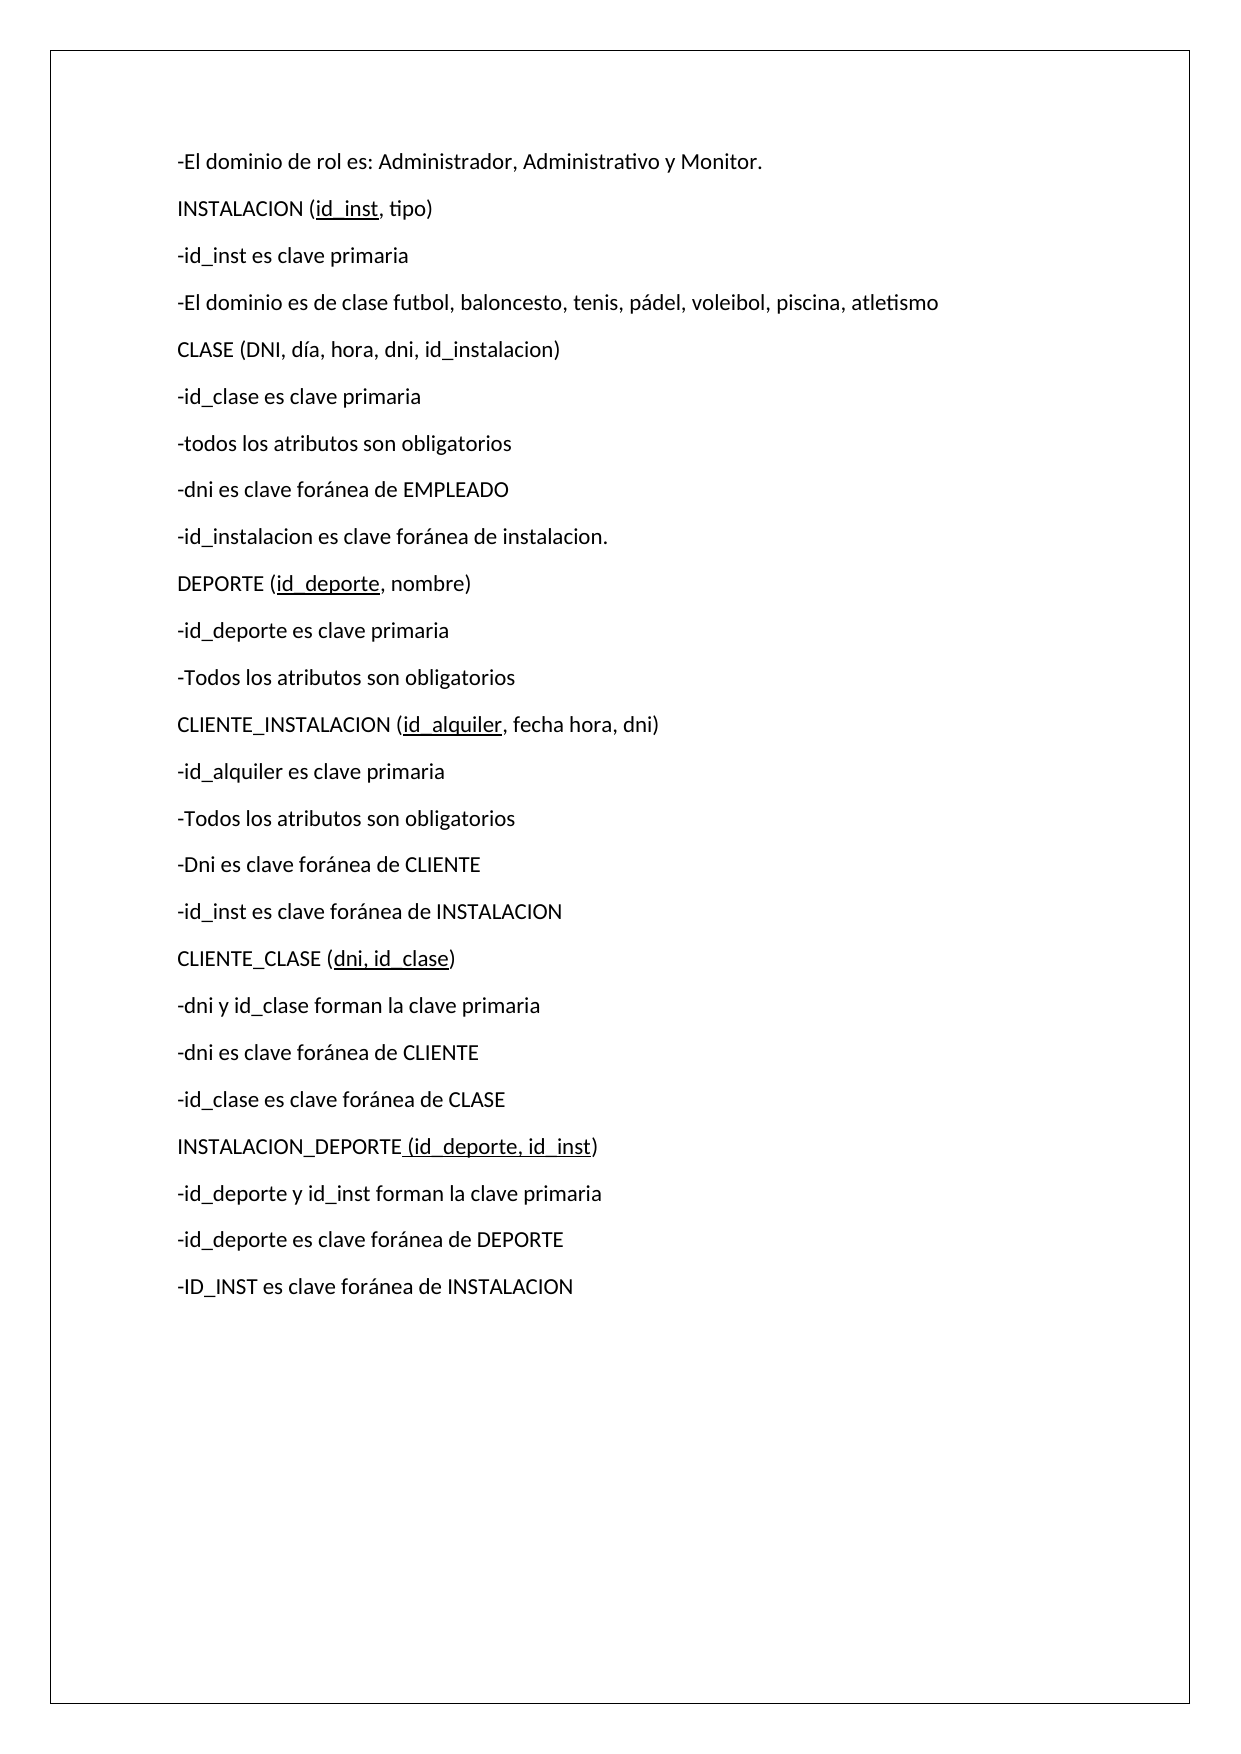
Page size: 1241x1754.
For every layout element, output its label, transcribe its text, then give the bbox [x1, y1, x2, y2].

text -Dni es clave foránea de CLIENTE [177, 851, 1063, 879]
text -dni y id_clase forman la clave primaria [177, 991, 1063, 1019]
text -id_instalacion es clave foránea de instalacion. [177, 522, 1063, 551]
text -todos los atributos son obligatorios [177, 429, 1063, 457]
text -Todos los atributos son obligatorios [177, 663, 1063, 691]
text -dni es clave foránea de CLIENTE [177, 1038, 1063, 1066]
text INSTALACION_DEPORTE (id_deporte, id_inst) [177, 1132, 1063, 1160]
text -id_deporte es clave primaria [177, 616, 1063, 644]
text -El dominio de rol es: Administrador, Administrativo y Monitor. [177, 147, 1063, 176]
text -El dominio es de clase futbol, baloncesto, tenis, pádel, voleibol, piscina, atletismo [177, 288, 1063, 316]
text -dni es clave foránea de EMPLEADO [177, 476, 1063, 504]
text -id_clase es clave primaria [177, 382, 1063, 410]
text INSTALACION (id_inst, tipo) [177, 194, 1063, 222]
text CLASE (DNI, día, hora, dni, id_instalacion) [177, 335, 1063, 363]
text -id_inst es clave foránea de INSTALACION [177, 897, 1063, 926]
text DEPORTE (id_deporte, nombre) [177, 569, 1063, 597]
text -id_deporte y id_inst forman la clave primaria [177, 1179, 1063, 1207]
text -id_deporte es clave foránea de DEPORTE [177, 1226, 1063, 1254]
text -Todos los atributos son obligatorios [177, 804, 1063, 832]
text CLIENTE_CLASE (dni, id_clase) [177, 944, 1063, 972]
text -id_clase es clave foránea de CLASE [177, 1085, 1063, 1113]
text -ID_INST es clave foránea de INSTALACION [177, 1272, 1063, 1301]
text CLIENTE_INSTALACION (id_alquiler, fecha hora, dni) [177, 710, 1063, 738]
text -id_inst es clave primaria [177, 241, 1063, 269]
text -id_alquiler es clave primaria [177, 757, 1063, 785]
